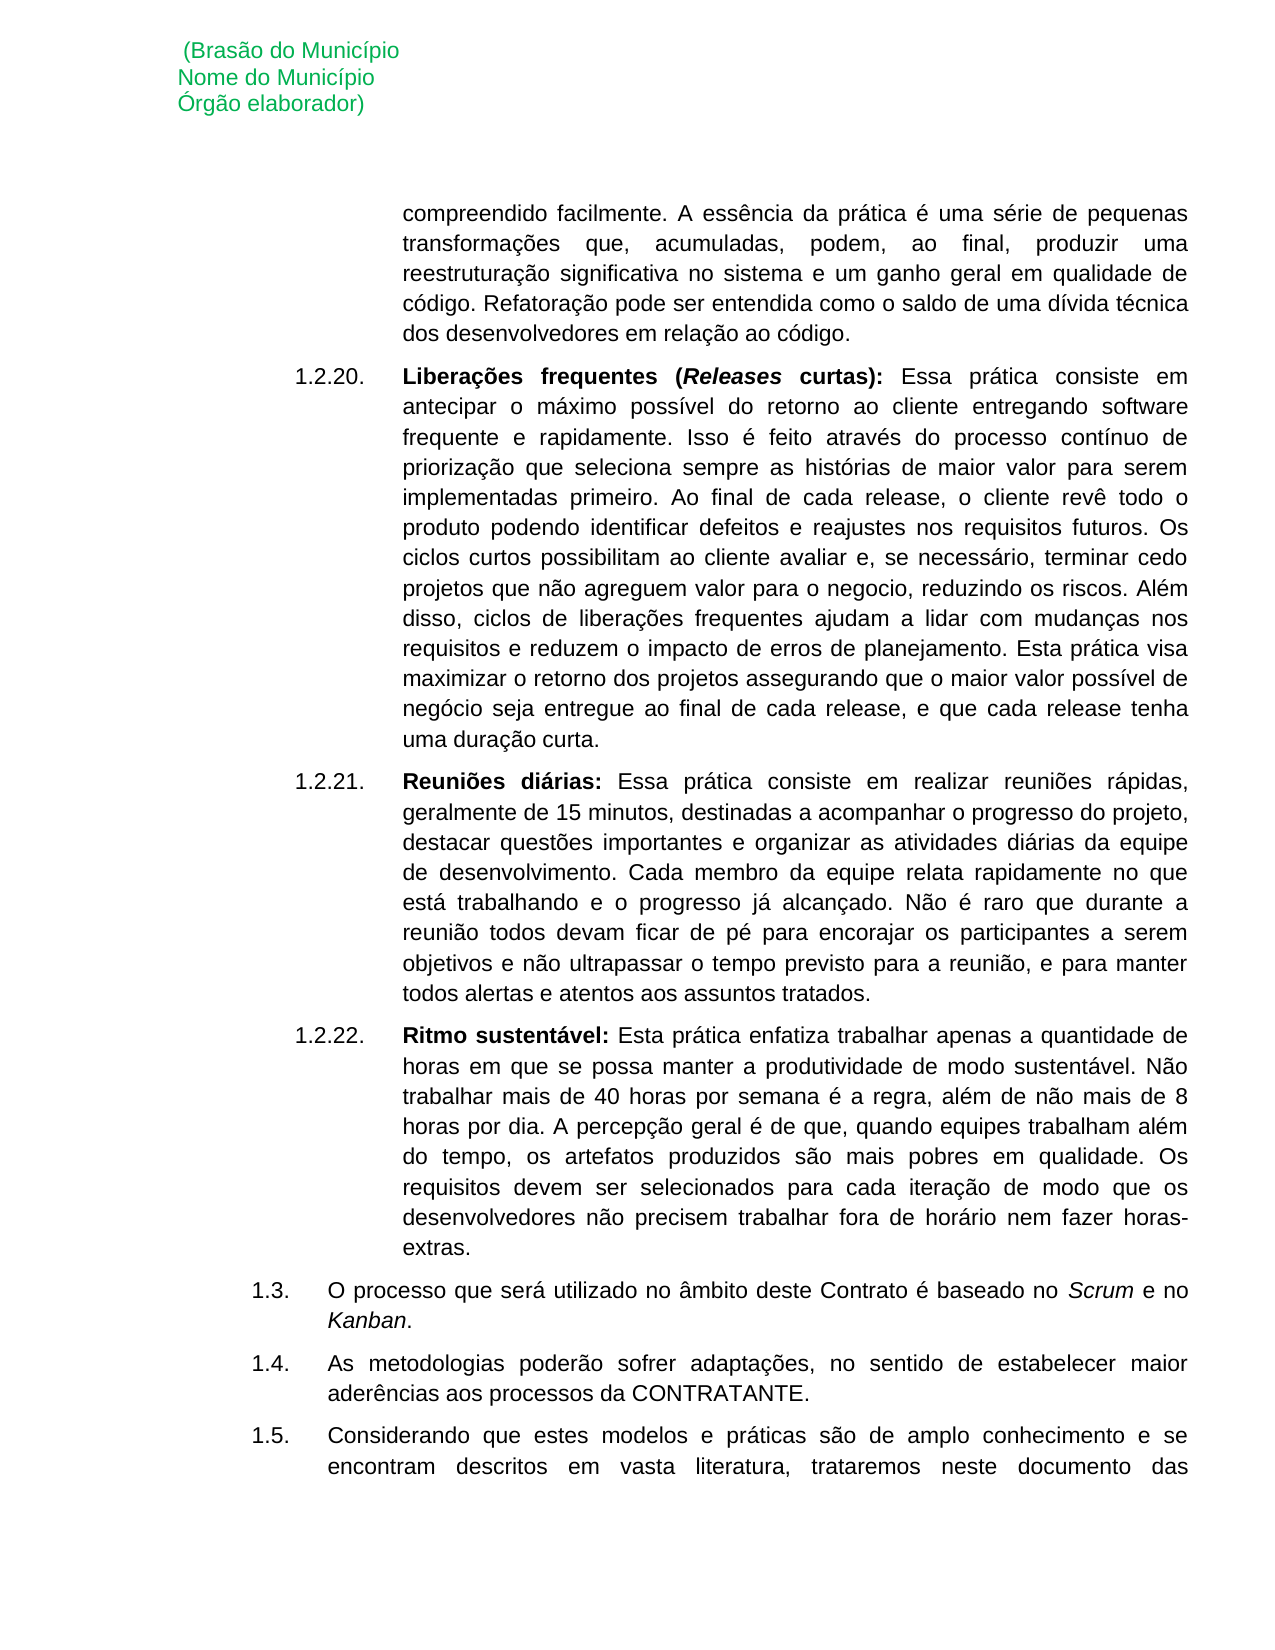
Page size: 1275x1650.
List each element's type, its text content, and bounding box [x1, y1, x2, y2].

list As metodologias poderão sofrer adaptações, no sentido de estabelecer maior aderências aos processos da CONTRATANTE. [290, 1349, 1189, 1406]
list Ritmo sustentável: Esta prática enfatiza trabalhar apenas a quantidade de horas em que se possa manter a produtividade de modo sustentável. Não trabalhar mais de 40 horas por semana é a regra, além de não mais de 8 horas por dia. A percepção geral é de que, quando equipes trabalham além do tempo, os artefatos produzidos são mais pobres em qualidade. Os requisitos devem ser selecionados para cada iteração de modo que os desenvolvedores não precisem trabalhar fora de horário nem fazer horas-extras. [365, 1022, 1189, 1260]
list O processo que será utilizado no âmbito deste Contrato é baseado no Scrum e no Kanban. [290, 1277, 1189, 1333]
list Liberações frequentes (Releases curtas): Essa prática consiste em antecipar o máximo possível do retorno ao cliente entregando software frequente e rapidamente. Isso é feito através do processo contínuo de priorização que seleciona sempre as histórias de maior valor para serem implementadas primeiro. Ao final de cada release, o cliente revê todo o produto podendo identificar defeitos e reajustes nos requisitos futuros. Os ciclos curtos possibilitam ao cliente avaliar e, se necessário, terminar cedo projetos que não agreguem valor para o negocio, reduzindo os riscos. Além disso, ciclos de liberações frequentes ajudam a lidar com mudanças nos requisitos e reduzem o impacto de erros de planejamento. Esta prática visa maximizar o retorno dos projetos assegurando que o maior valor possível de negócio seja entregue ao final de cada release, e que cada release tenha uma duração curta. [365, 363, 1189, 752]
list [365, 199, 1189, 347]
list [290, 1422, 1189, 1479]
list Reuniões diárias: Essa prática consiste em realizar reuniões rápidas, geralmente de 15 minutos, destinadas a acompanhar o progresso do projeto, destacar questões importantes e organizar as atividades diárias da equipe de desenvolvimento. Cada membro da equipe relata rapidamente no que está trabalhando e o progresso já alcançado. Não é raro que durante a reunião todos devam ficar de pé para encorajar os participantes a serem objetivos e não ultrapassar o tempo previsto para a reunião, e para manter todos alertas e atentos aos assuntos tratados. [365, 768, 1189, 1006]
